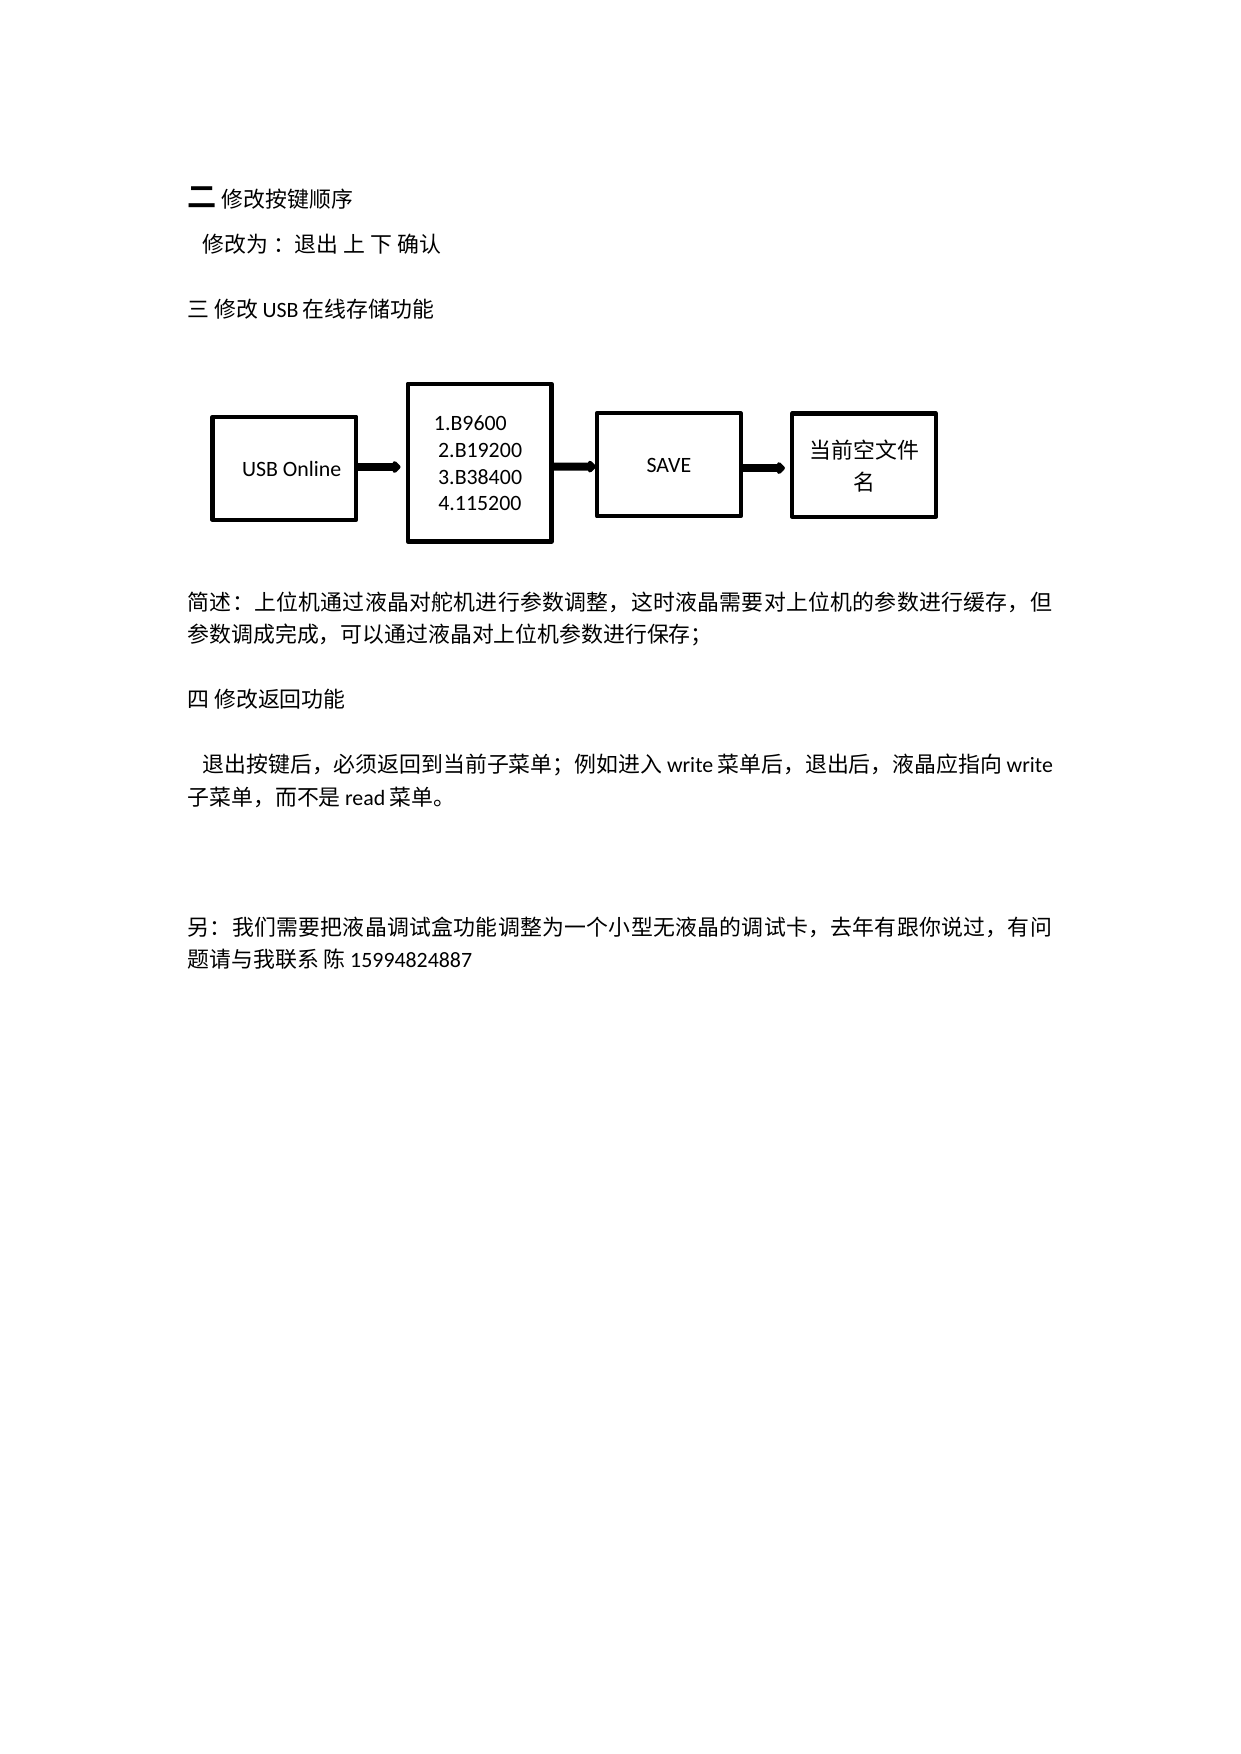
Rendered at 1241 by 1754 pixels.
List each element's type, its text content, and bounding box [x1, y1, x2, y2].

text 三 修改USB在线存储功能 [187, 292, 1053, 324]
text 另：我们需要把液晶调试盒功能调整为一个小型无液晶的调试卡，去年有跟你说过，有问题请与我联系 陈15994824887 [187, 909, 1053, 974]
text 修改为 ：退出 上 下 确认 [187, 227, 1053, 259]
text 四 修改返回功能 [187, 682, 1053, 714]
text 退出按键后，必须返回到当前子菜单；例如进入write菜单后，退出后，液晶应指向write子菜单，而不是read菜单。 [187, 747, 1053, 812]
text 二 修改按键顺序 [187, 162, 1053, 227]
text 简述：上位机通过液晶对舵机进行参数调整，这时液晶需要对上位机的参数进行缓存，但参数调成完成，可以通过液晶对上位机参数进行保存； [187, 584, 1053, 649]
